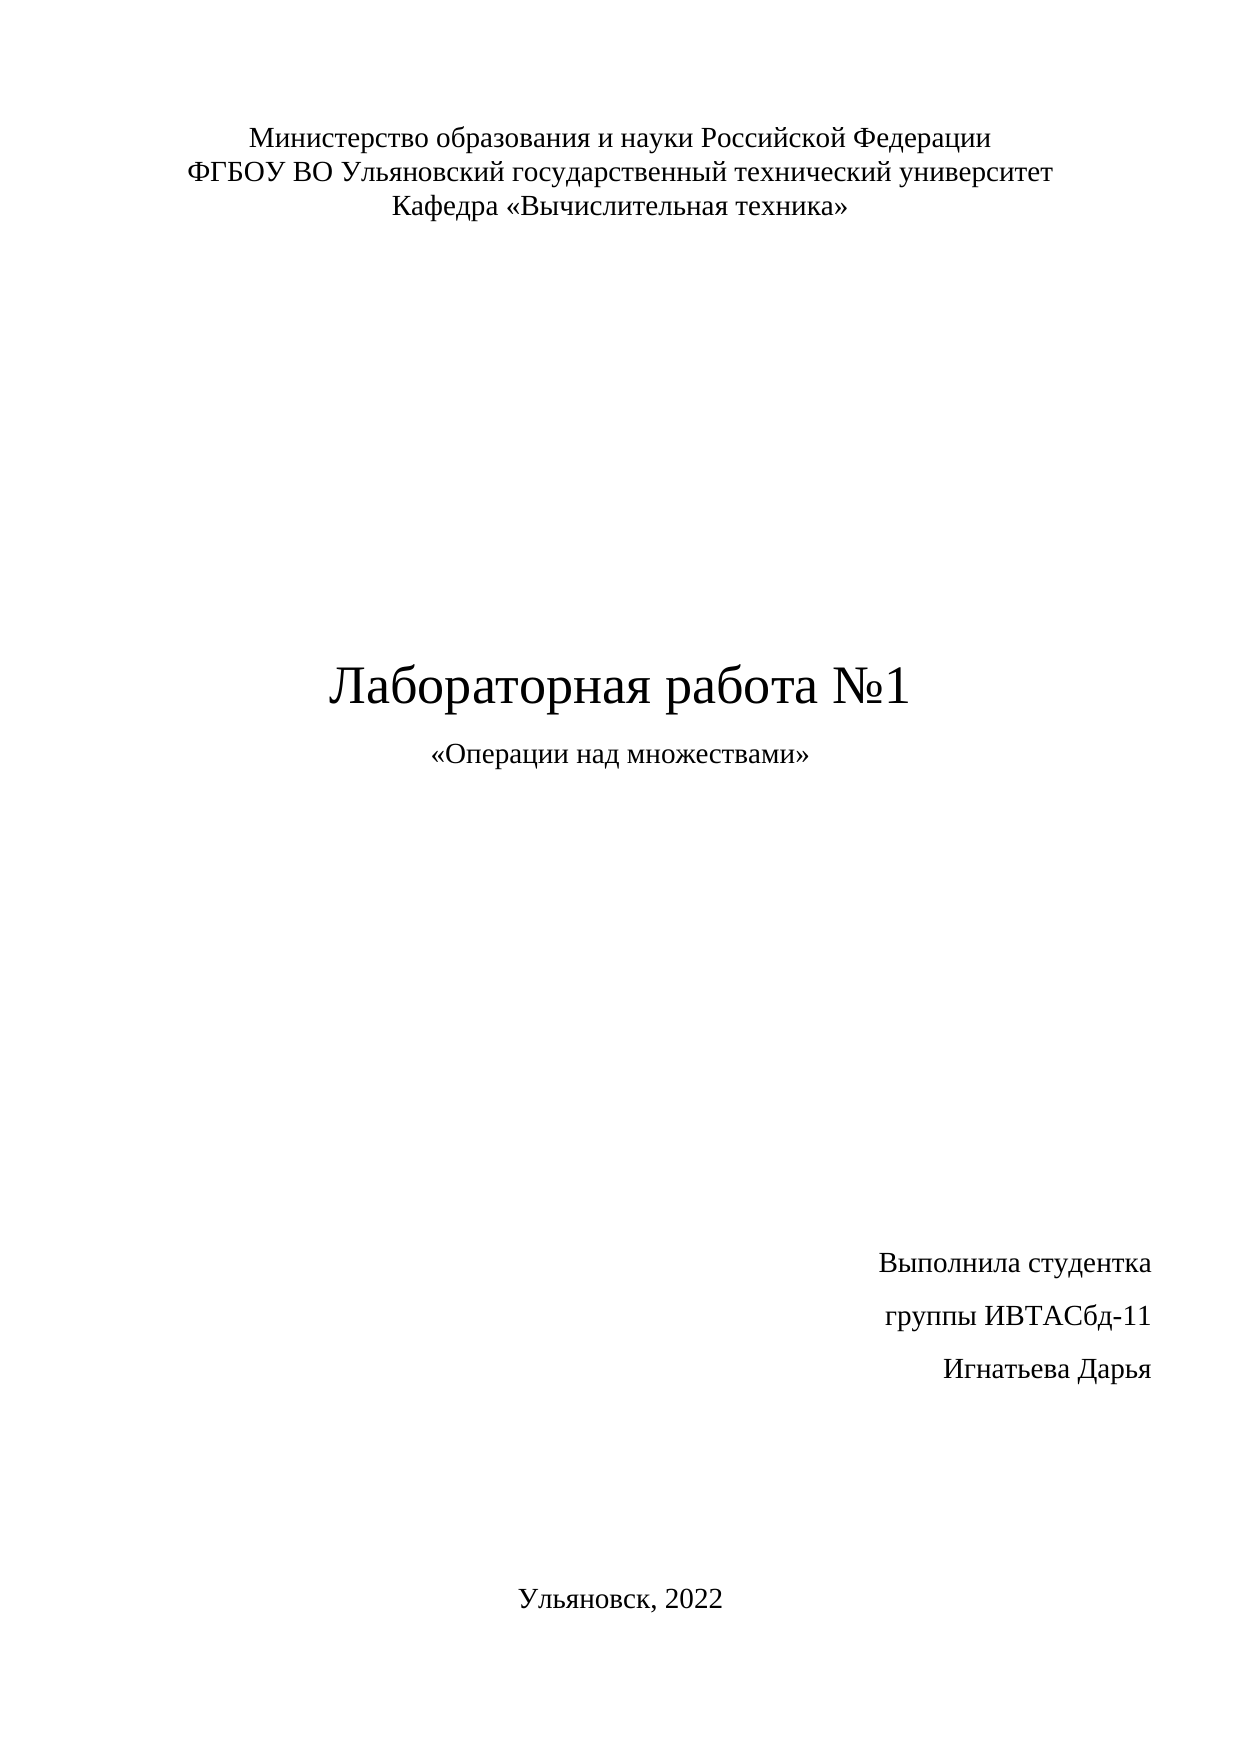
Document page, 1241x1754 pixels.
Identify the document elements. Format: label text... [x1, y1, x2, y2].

text Игнатьева Дарья [89, 1351, 1152, 1384]
text Министерство образования и науки Российской Федерации [89, 121, 1152, 154]
text Лабораторная работа №1 [89, 652, 1152, 715]
text Выполнила студентка [89, 1245, 1152, 1279]
text Ульяновск, 2022 [89, 1582, 1152, 1615]
text группы ИВТАСбд-11 [89, 1298, 1152, 1332]
text ФГБОУ ВО Ульяновский государственный технический университет [89, 154, 1152, 188]
text Кафедра «Вычислительная техника» [89, 188, 1152, 221]
text «Операции над множествами» [89, 736, 1152, 770]
